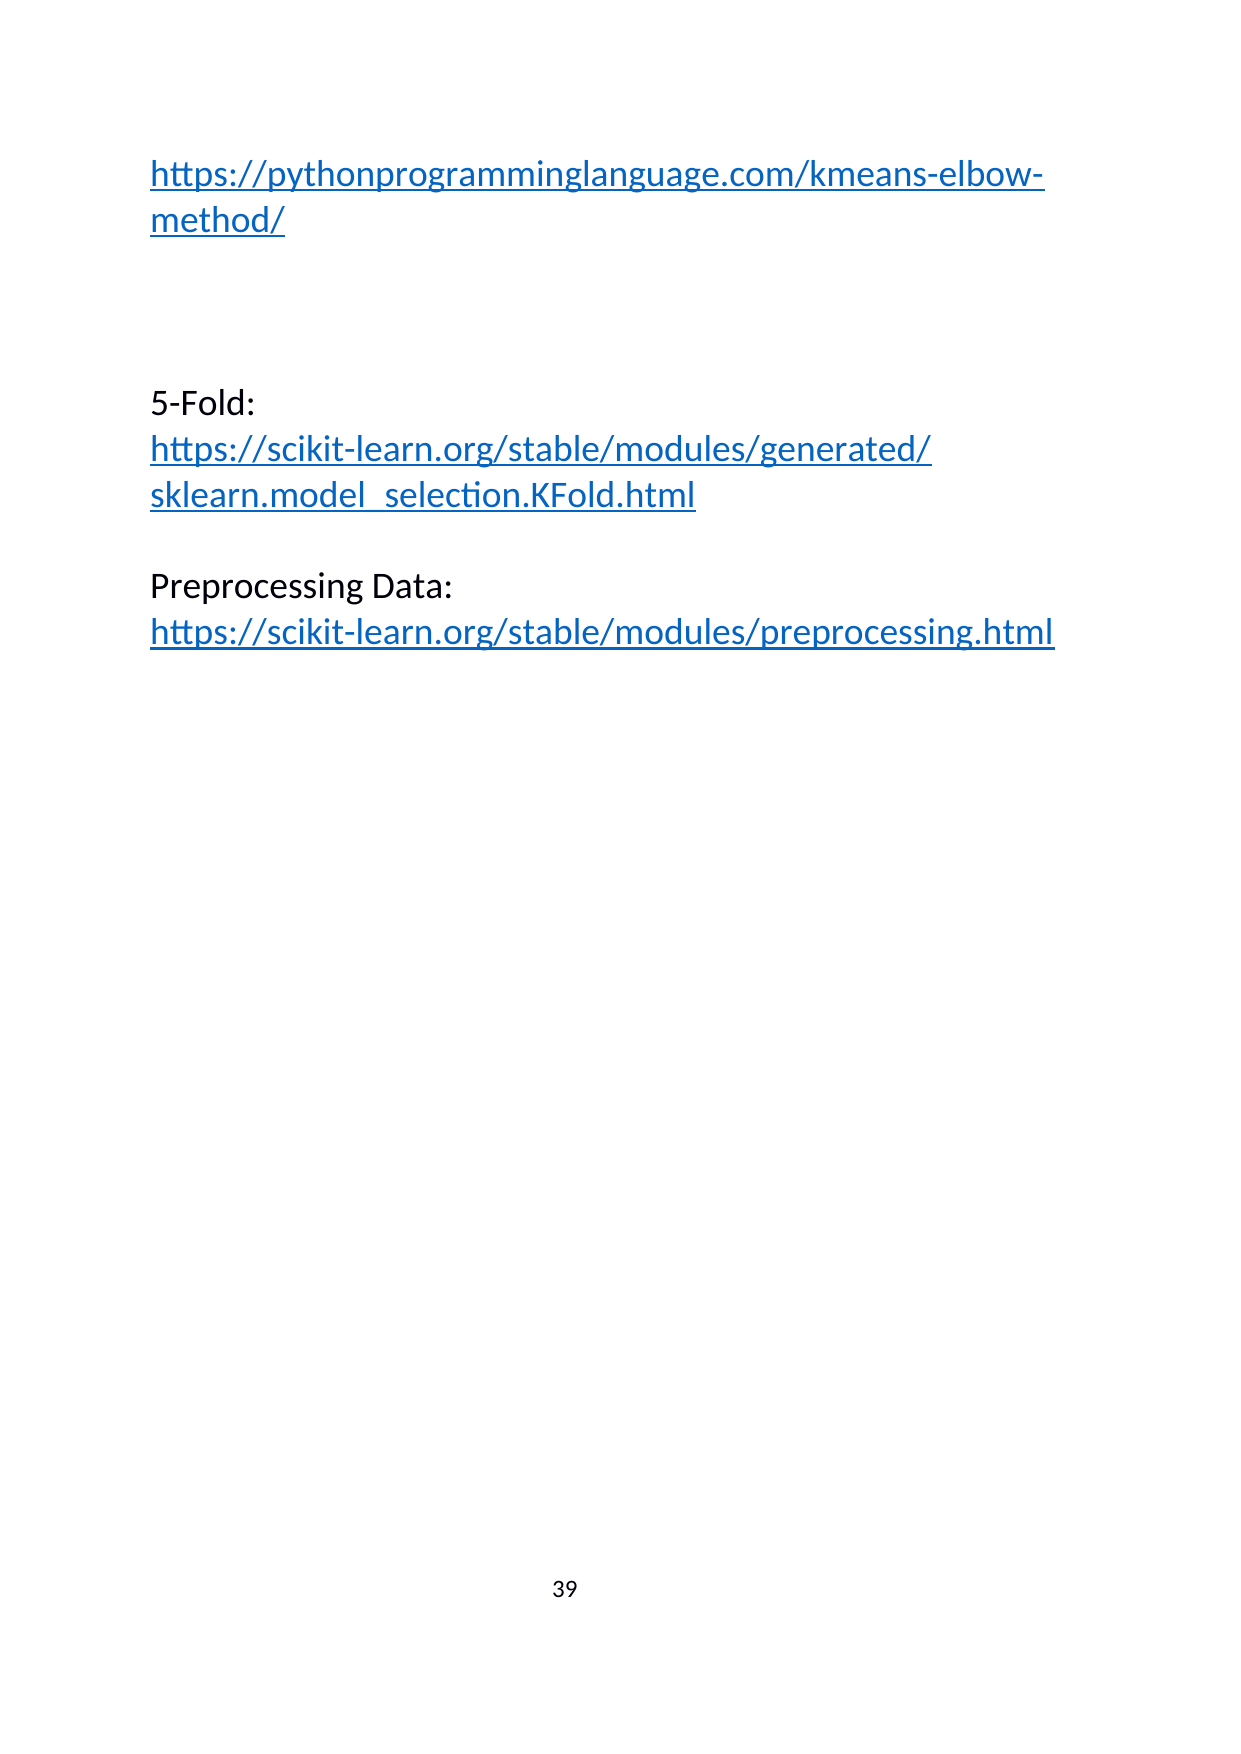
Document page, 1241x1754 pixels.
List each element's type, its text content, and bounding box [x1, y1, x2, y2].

text 5-Fold: [150, 379, 1090, 425]
text Preprocessing Data: [150, 562, 1090, 608]
text https://scikit-learn.org/stable/modules/generated/sklearn.model_selection.KFold.html [150, 425, 1090, 517]
text https://pythonprogramminglanguage.com/kmeans-elbow-method/ [150, 150, 1090, 242]
text https://scikit-learn.org/stable/modules/preprocessing.html [150, 608, 1090, 654]
